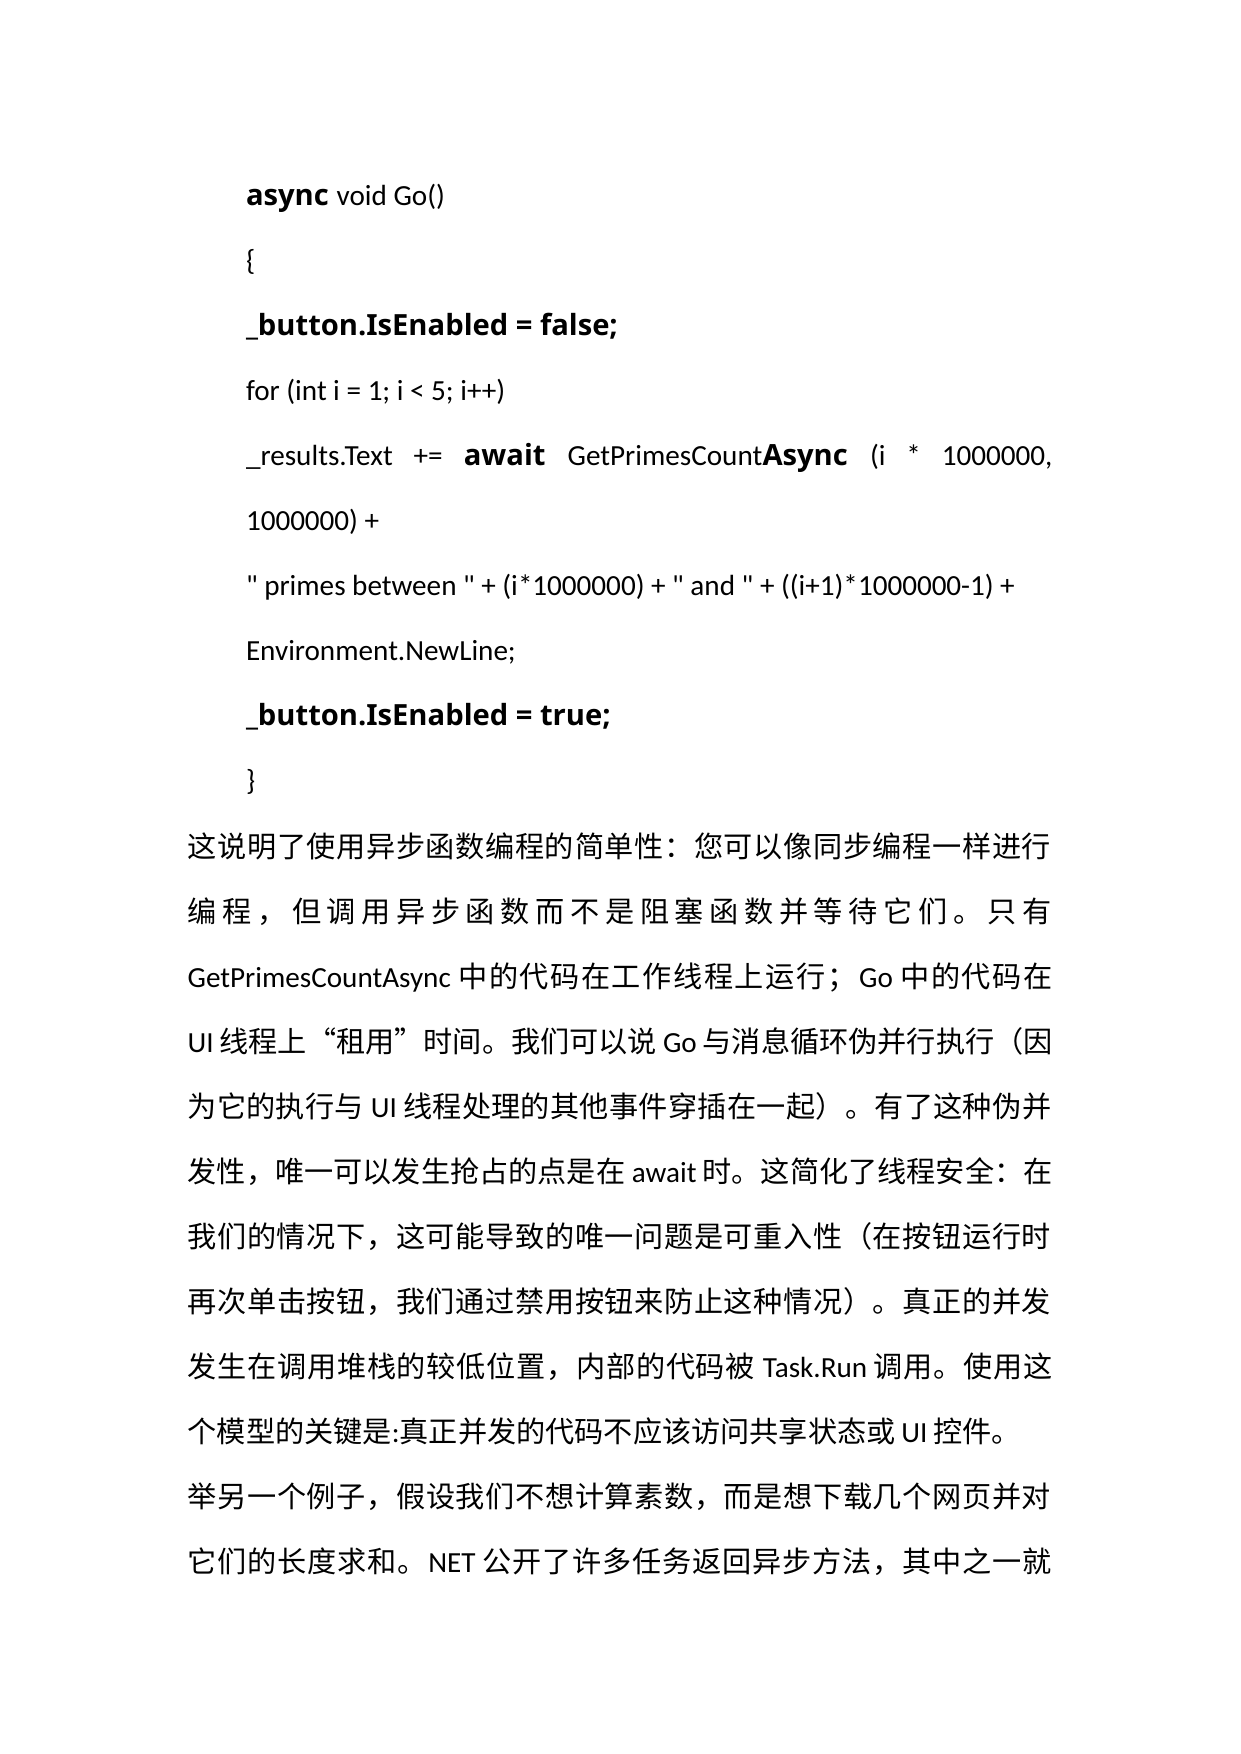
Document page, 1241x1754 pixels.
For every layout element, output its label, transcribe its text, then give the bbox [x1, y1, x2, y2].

text } [246, 747, 1053, 812]
text for (int i = 1; i < 5; i++) [246, 357, 1053, 422]
text Environment.NewLine; [246, 617, 1053, 682]
text " primes between " + (i*1000000) + " and " + ((i+1)*1000000-1) + [246, 552, 1053, 617]
text _results.Text += await GetPrimesCountAsync (i * 1000000, 1000000) + [246, 422, 1053, 552]
text { [246, 227, 1053, 292]
text 这说明了使用异步函数编程的简单性：您可以像同步编程一样进行编程，但调用异步函数而不是阻塞函数并等待它们。只有GetPrimesCountAsync中的代码在工作线程上运行；Go中的代码在UI线程上“租用”时间。我们可以说Go与消息循环伪并行执行（因为它的执行与UI线程处理的其他事件穿插在一起）。有了这种伪并发性，唯一可以发生抢占的点是在await时。这简化了线程安全：在我们的情况下，这可能导致的唯一问题是可重入性（在按钮运行时再次单击按钮，我们通过禁用按钮来防止这种情况）。真正的并发发生在调用堆栈的较低位置，内部的代码被Task.Run调用。使用这个模型的关键是:真正并发的代码不应该访问共享状态或UI控件。 [187, 812, 1053, 1462]
text _button.IsEnabled = true; [246, 682, 1053, 747]
text async void Go() [246, 162, 1053, 227]
text _button.IsEnabled = false; [246, 292, 1053, 357]
